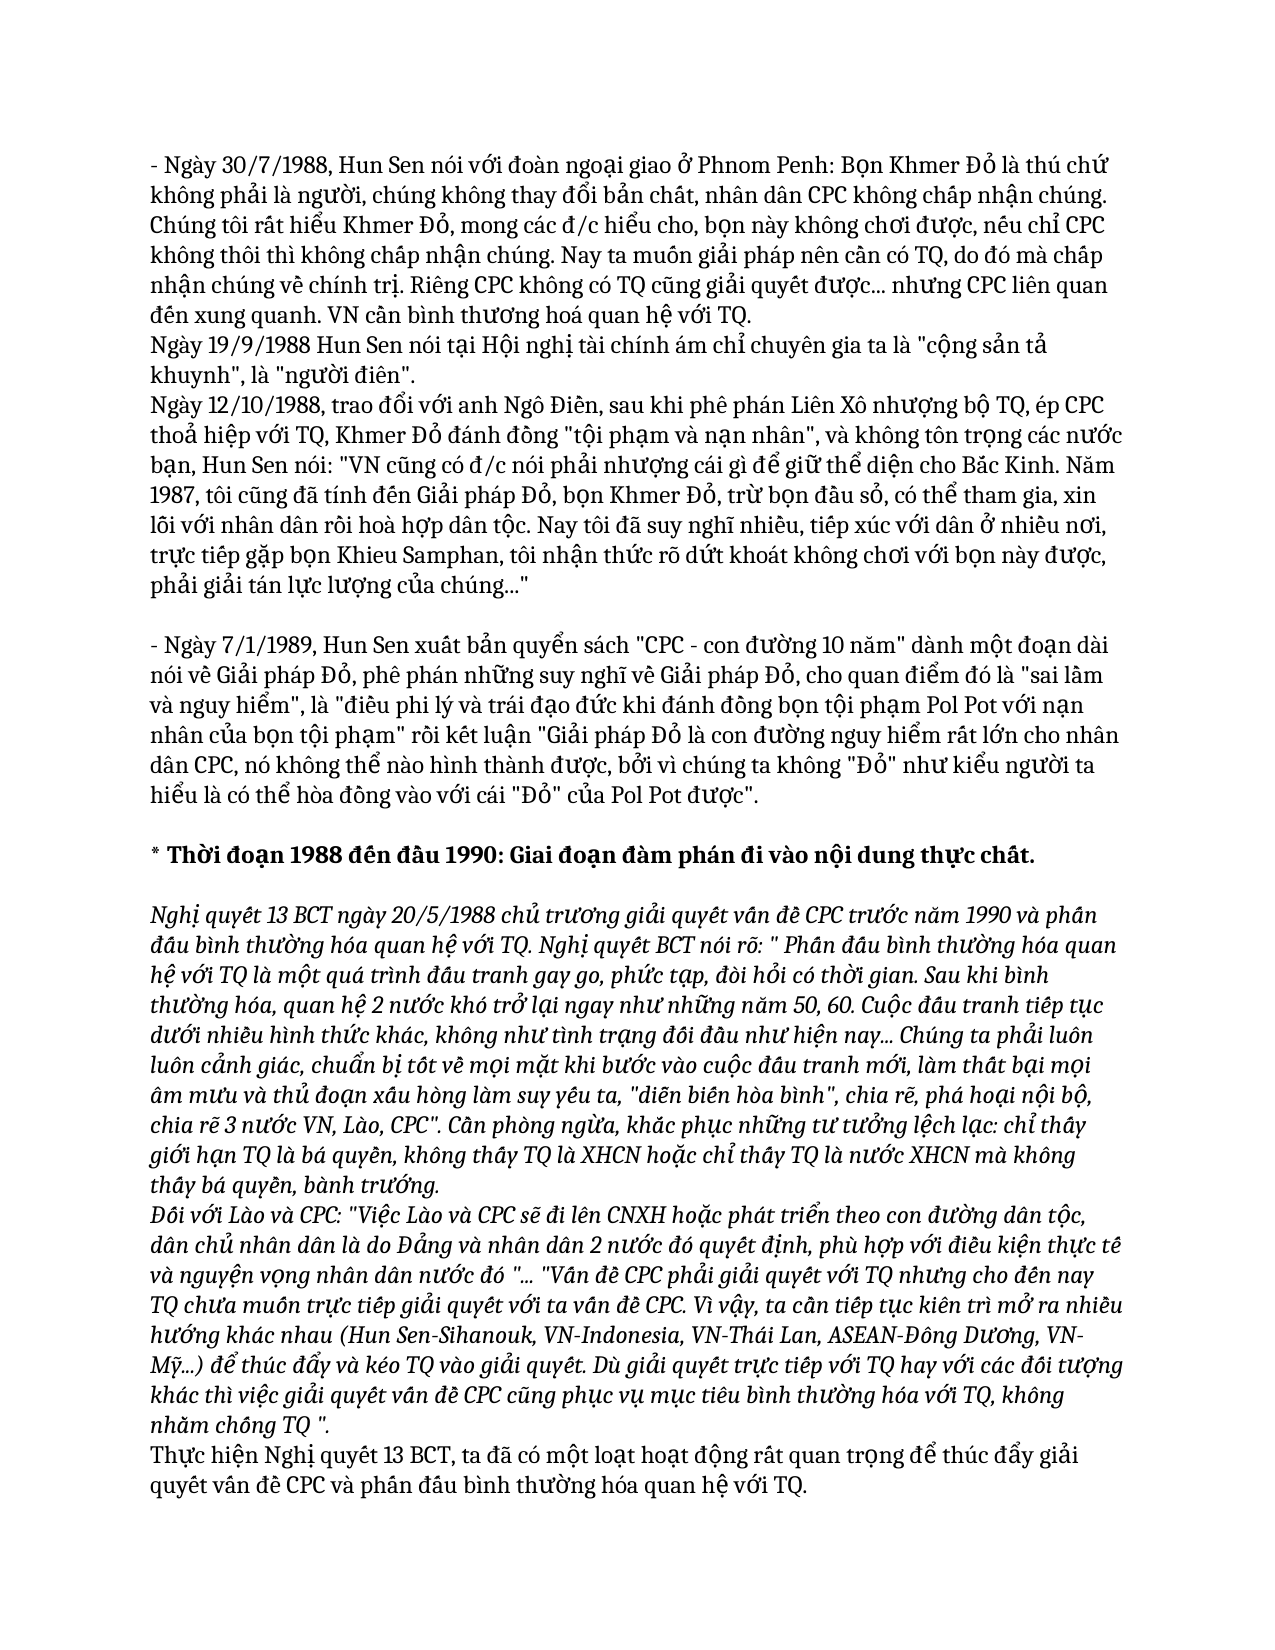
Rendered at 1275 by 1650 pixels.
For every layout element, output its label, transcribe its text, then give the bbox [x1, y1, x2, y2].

text Đối với Lào và CPC: "Việc Lào và CPC sẽ đi lên CNXH hoặc phát triển theo con đường dân tộc, dân chủ nhân dân là do Đảng và nhân dân 2 nước đó quyết định, phù hợp với điều kiện thực tế và nguyện vọng nhân dân nước đó "... "Vấn đề CPC phải giải quyết với TQ nhưng cho đến nay TQ chưa muốn trực tiếp giải quyết với ta vấn đề CPC. Vì vậy, ta cần tiếp tục kiên trì mở ra nhiều hướng khác nhau (Hun Sen-Sihanouk, VN-Indonesia, VN-Thái Lan, ASEAN-Đông Dương, VN-Mỹ...) để thúc đẩy và kéo TQ vào giải quyết. Dù giải quyết trực tiếp với TQ hay với các đối tượng khác thì việc giải quyết vấn đề CPC cũng phục vụ mục tiêu bình thường hóa với TQ, không nhằm chống TQ ". [150, 1200, 1125, 1440]
text * Thời đoạn 1988 đến đầu 1990: Giai đoạn đàm phán đi vào nội dung thực chất. [150, 840, 1125, 870]
text - Ngày 30/7/1988, Hun Sen nói với đoàn ngoại giao ở Phnom Penh: Bọn Khmer Đỏ là thú chứ không phải là người, chúng không thay đổi bản chất, nhân dân CPC không chấp nhận chúng. Chúng tôi rất hiểu Khmer Đỏ, mong các đ/c hiểu cho, bọn này không chơi được, nếu chỉ CPC không thôi thì không chấp nhận chúng. Nay ta muốn giải pháp nên cần có TQ, do đó mà chấp nhận chúng về chính trị. Riêng CPC không có TQ cũng giải quyết được... nhưng CPC liên quan đến xung quanh. VN cần bình thương hoá quan hệ với TQ. [150, 150, 1125, 330]
text Thực hiện Nghị quyết 13 BCT, ta đã có một loạt hoạt động rất quan trọng để thúc đẩy giải quyết vấn đề CPC và phấn đấu bình thường hóa quan hệ với TQ. [150, 1440, 1125, 1500]
text Ngày 12/10/1988, trao đổi với anh Ngô Điền, sau khi phê phán Liên Xô nhượng bộ TQ, ép CPC thoả hiệp với TQ, Khmer Đỏ đánh đồng "tội phạm và nạn nhân", và không tôn trọng các nước bạn, Hun Sen nói: "VN cũng có đ/c nói phải nhượng cái gì để giữ thể diện cho Bắc Kinh. Năm 1987, tôi cũng đã tính đến Giải pháp Đỏ, bọn Khmer Đỏ, trừ bọn đầu sỏ, có thể tham gia, xin lỗi với nhân dân rồi hoà hợp dân tộc. Nay tôi đã suy nghĩ nhiều, tiếp xúc với dân ở nhiều nơi, trực tiếp gặp bọn Khieu Samphan, tôi nhận thức rõ dứt khoát không chơi với bọn này được, phải giải tán lực lượng của chúng..." [150, 390, 1125, 600]
text Nghị quyết 13 BCT ngày 20/5/1988 chủ trương giải quyết vấn đề CPC trước năm 1990 và phấn đấu bình thường hóa quan hệ với TQ. Nghị quyết BCT nói rõ: " Phấn đấu bình thường hóa quan hệ với TQ là một quá trình đấu tranh gay go, phức tạp, đòi hỏi có thời gian. Sau khi bình thường hóa, quan hệ 2 nước khó trở lại ngay như những năm 50, 60. Cuộc đấu tranh tiếp tục dưới nhiều hình thức khác, không như tình trạng đối đầu như hiện nay... Chúng ta phải luôn luôn cảnh giác, chuẩn bị tốt về mọi mặt khi bước vào cuộc đấu tranh mới, làm thất bại mọi âm mưu và thủ đoạn xấu hòng làm suy yếu ta, "diễn biến hòa bình", chia rẽ, phá hoại nội bộ, chia rẽ 3 nước VN, Lào, CPC". Cần phòng ngừa, khắc phục những tư tưởng lệch lạc: chỉ thấy giới hạn TQ là bá quyền, không thấy TQ là XHCN hoặc chỉ thấy TQ là nước XHCN mà không thấy bá quyền, bành trướng. [150, 900, 1125, 1200]
text - Ngày 7/1/1989, Hun Sen xuất bản quyển sách "CPC - con đường 10 năm" dành một đoạn dài nói về Giải pháp Đỏ, phê phán những suy nghĩ về Giải pháp Đỏ, cho quan điểm đó là "sai lầm và nguy hiểm", là "điều phi lý và trái đạo đức khi đánh đồng bọn tội phạm Pol Pot với nạn nhân của bọn tội phạm" rồi kết luận "Giải pháp Đỏ là con đường nguy hiểm rất lớn cho nhân dân CPC, nó không thể nào hình thành được, bởi vì chúng ta không "Đỏ" như kiểu người ta hiểu là có thể hòa đồng vào với cái "Đỏ" của Pol Pot được". [150, 630, 1125, 810]
text Ngày 19/9/1988 Hun Sen nói tại Hội nghị tài chính ám chỉ chuyên gia ta là "cộng sản tả khuynh", là "người điên". [150, 330, 1125, 390]
